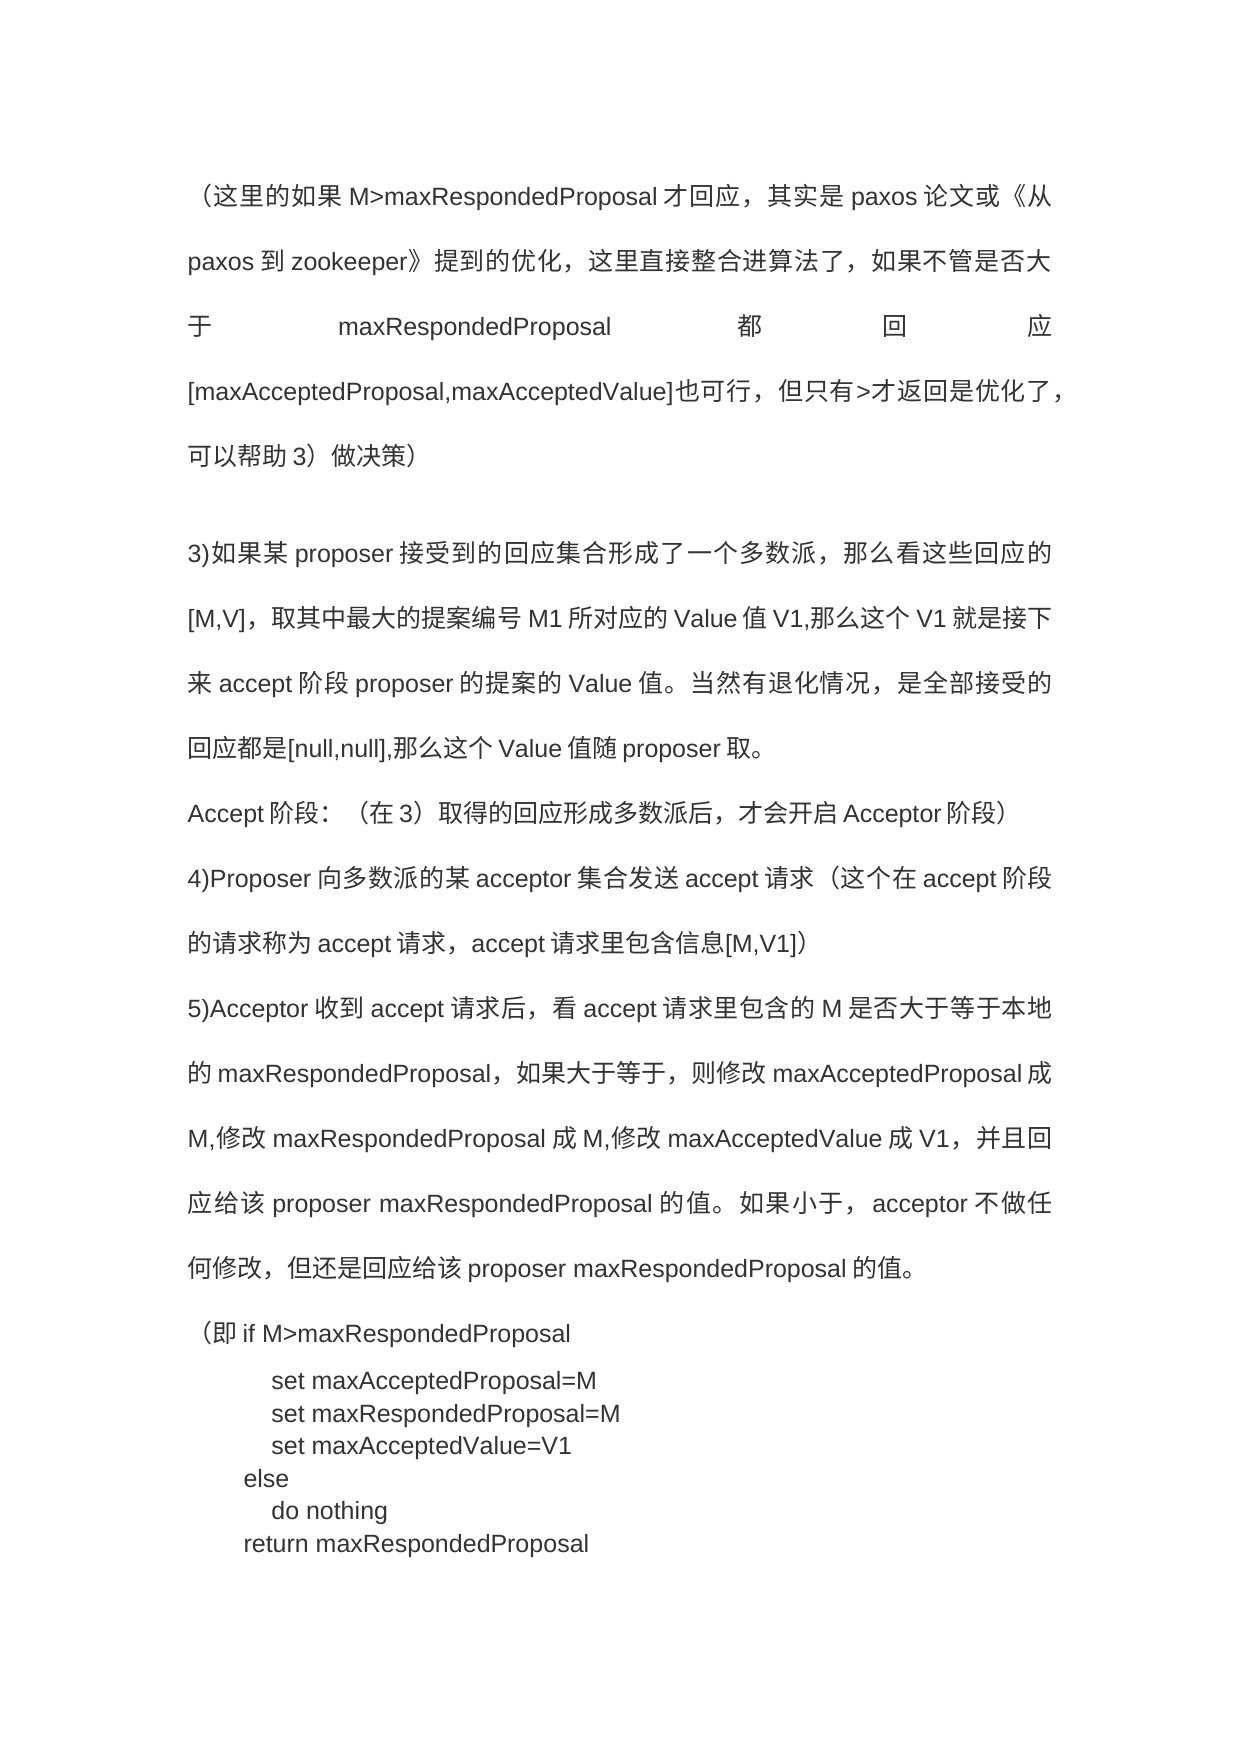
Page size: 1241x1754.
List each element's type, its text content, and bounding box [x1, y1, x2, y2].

text set maxAcceptedValue=V1 [187, 1429, 1053, 1462]
text do nothing [187, 1494, 1053, 1527]
text return maxRespondedProposal [187, 1527, 1053, 1559]
text 3)如果某proposer接受到的回应集合形成了一个多数派，那么看这些回应的[M,V]，取其中最大的提案编号M1所对应的Value值V1,那么这个V1就是接下来accept阶段proposer的提案的Value值。当然有退化情况，是全部接受的回应都是[null,null],那么这个Value值随proposer取。 [187, 519, 1053, 779]
text 4)Proposer向多数派的某acceptor集合发送accept请求（这个在accept阶段的请求称为accept请求，accept请求里包含信息[M,V1]） [187, 844, 1053, 974]
text （即if M>maxRespondedProposal [187, 1299, 1053, 1364]
text set maxAcceptedProposal=M [187, 1364, 1053, 1397]
text （这里的如果M>maxRespondedProposal才回应，其实是paxos论文或《从paxos到zookeeper》提到的优化，这里直接整合进算法了，如果不管是否大于maxRespondedProposal都回应[maxAcceptedProposal,maxAcceptedValue]也可行，但只有>才返回是优化了，可以帮助3）做决策） [187, 162, 1053, 487]
text 5)Acceptor收到accept请求后，看accept请求里包含的M是否大于等于本地的maxRespondedProposal，如果大于等于，则修改maxAcceptedProposal成M,修改maxRespondedProposal成M,修改maxAcceptedValue成V1，并且回应给该proposer maxRespondedProposal的值。如果小于，acceptor不做任何修改，但还是回应给该proposer maxRespondedProposal的值。 [187, 974, 1053, 1299]
text set maxRespondedProposal=M [187, 1397, 1053, 1429]
text Accept阶段：（在3）取得的回应形成多数派后，才会开启Acceptor阶段） [187, 779, 1053, 844]
text else [187, 1462, 1053, 1494]
